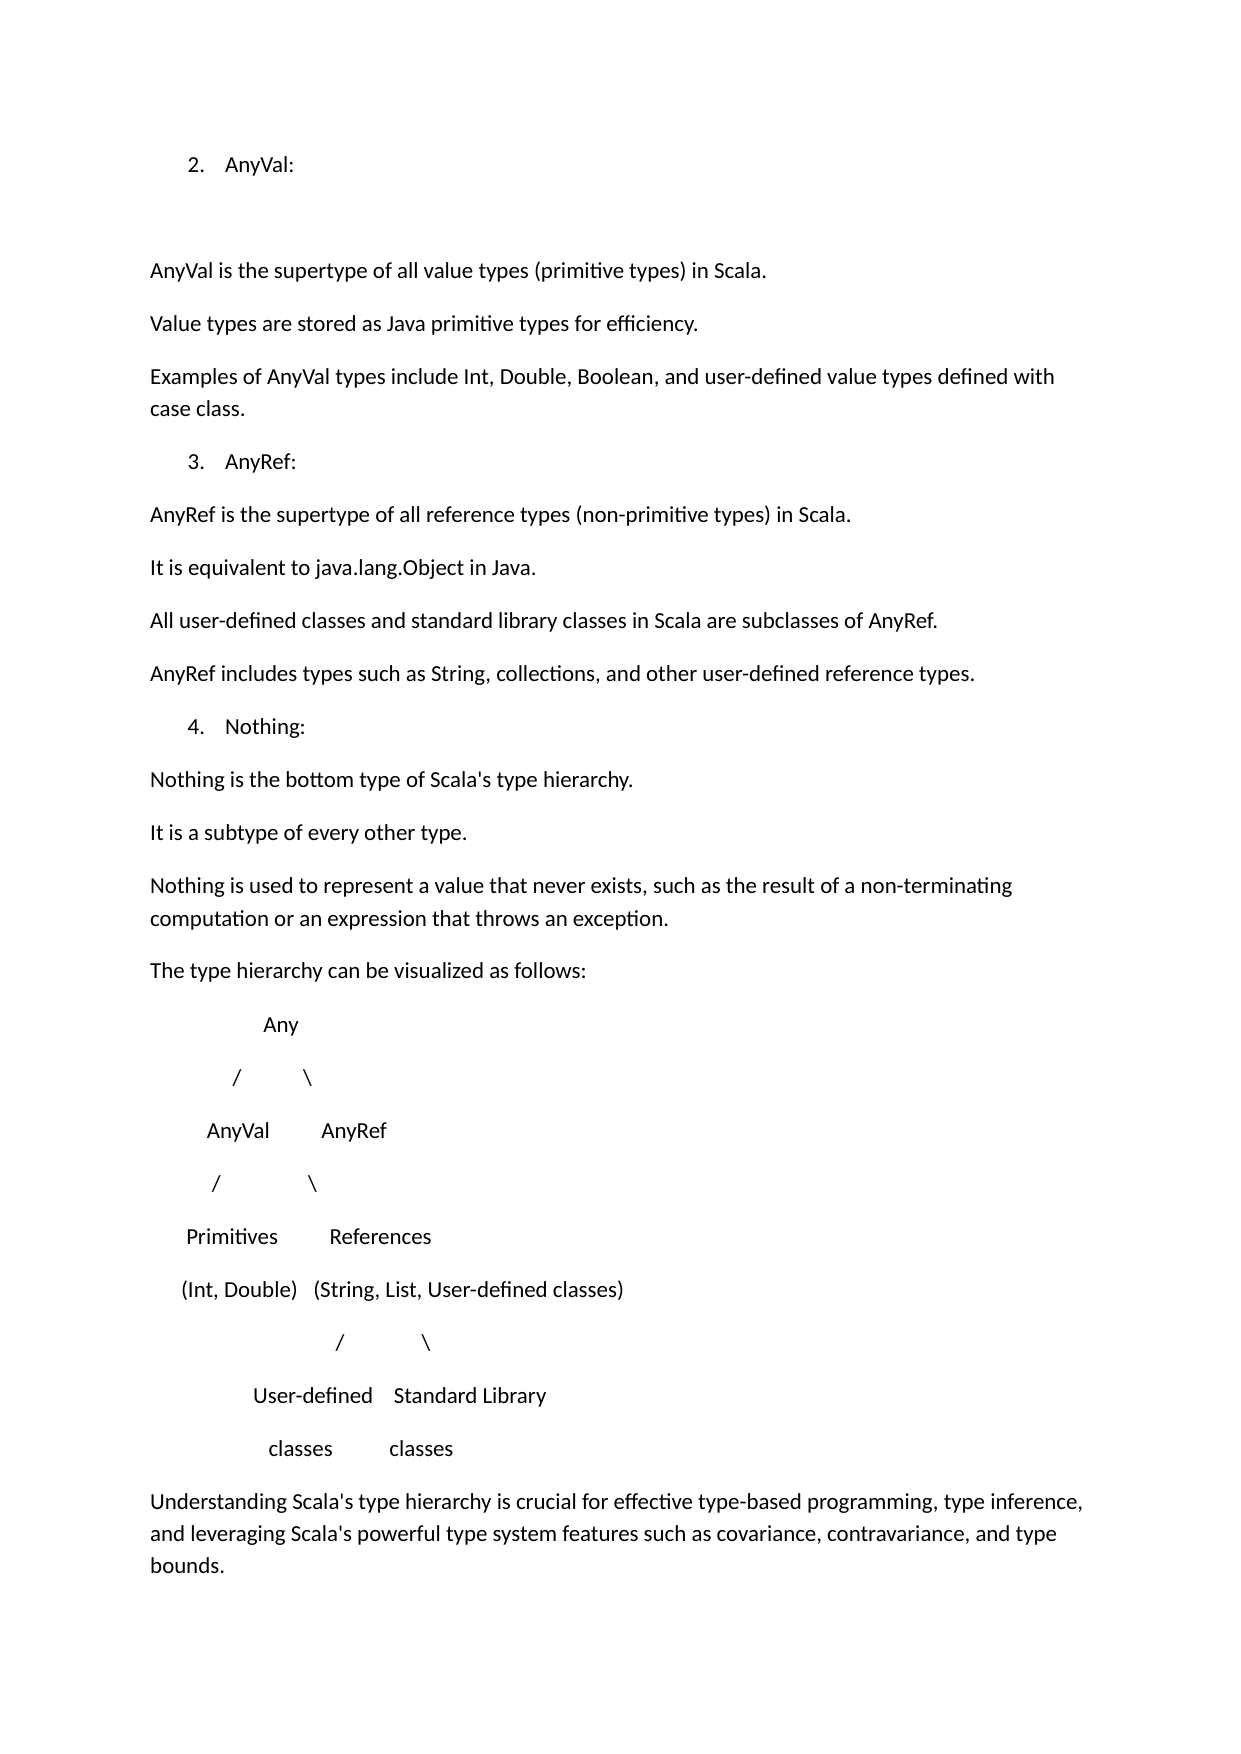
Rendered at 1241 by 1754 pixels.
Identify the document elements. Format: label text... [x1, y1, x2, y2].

text Nothing is used to represent a value that never exists, such as the result of a non-terminating computation or an expression that throws an exception. [150, 871, 1090, 932]
text Examples of AnyVal types include Int, Double, Boolean, and user-defined value types defined with case class. [150, 362, 1090, 422]
text Nothing is the bottom type of Scala's type hierarchy. [150, 765, 1090, 793]
text / \ [150, 1169, 1090, 1197]
text Understanding Scala's type hierarchy is crucial for effective type-based programming, type inference, and leveraging Scala's powerful type system features such as covariance, contravariance, and type bounds. [150, 1487, 1090, 1579]
text Value types are stored as Java primitive types for efficiency. [150, 309, 1090, 337]
text AnyRef is the supertype of all reference types (non-primitive types) in Scala. [150, 500, 1090, 528]
text All user-defined classes and standard library classes in Scala are subclasses of AnyRef. [150, 606, 1090, 634]
list AnyRef: [187, 447, 1090, 475]
list AnyVal: [187, 150, 1090, 178]
text It is equivalent to java.lang.Object in Java. [150, 553, 1090, 581]
text User-defined Standard Library [150, 1381, 1090, 1409]
text Any [150, 1010, 1090, 1038]
text AnyVal is the supertype of all value types (primitive types) in Scala. [150, 256, 1090, 284]
text classes classes [150, 1434, 1090, 1462]
text It is a subtype of every other type. [150, 818, 1090, 846]
list Nothing: [187, 712, 1090, 740]
text The type hierarchy can be visualized as follows: [150, 957, 1090, 985]
text AnyRef includes types such as String, collections, and other user-defined reference types. [150, 659, 1090, 687]
text Primitives References [150, 1222, 1090, 1250]
text / \ [150, 1063, 1090, 1091]
text / \ [150, 1328, 1090, 1356]
text (Int, Double) (String, List, User-defined classes) [150, 1275, 1090, 1303]
text AnyVal AnyRef [150, 1116, 1090, 1144]
